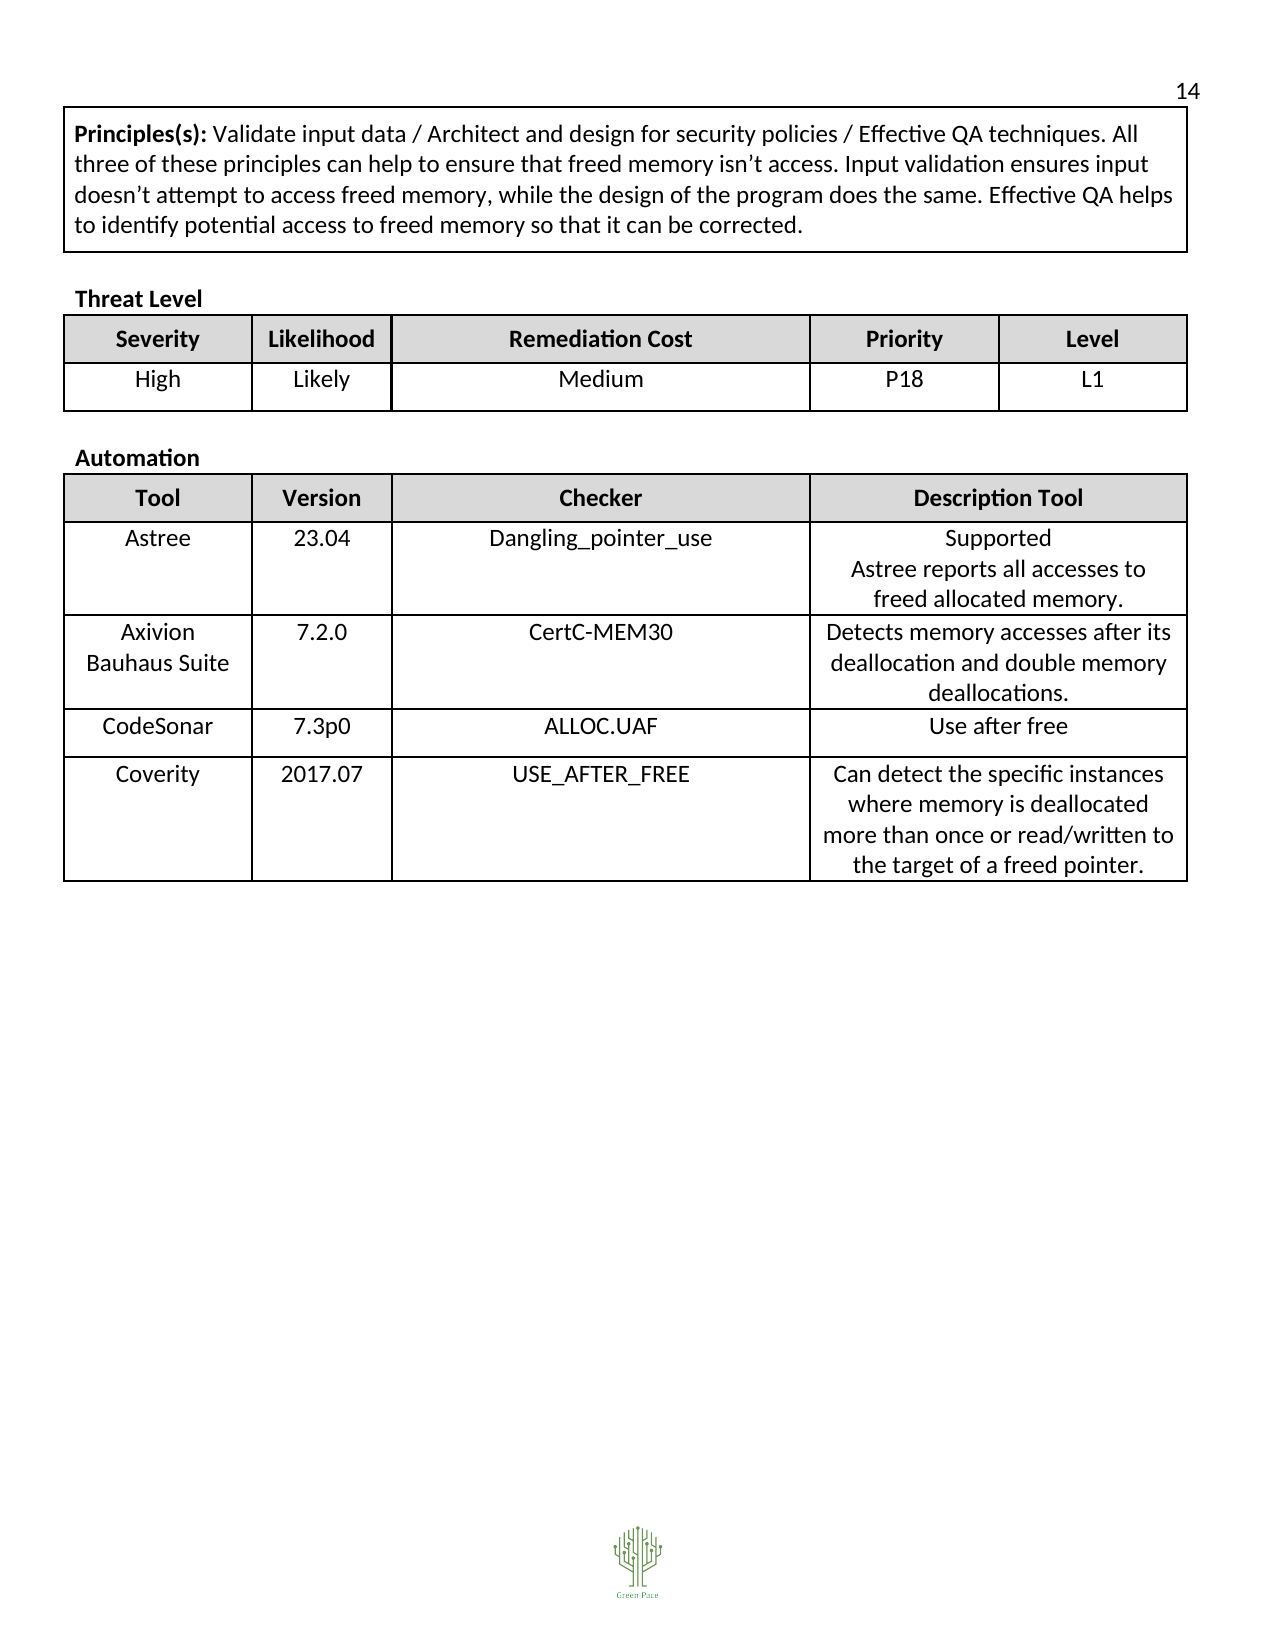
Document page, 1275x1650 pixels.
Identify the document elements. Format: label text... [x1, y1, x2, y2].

table_cell 2017.07 [253, 758, 391, 880]
text Automation [75, 442, 1200, 473]
table_header Principles(s): Validate input data / Architect and design for security policies / Effective QA techniques. All three of these principles can help to ensure that freed memory isn’t access. Input validation ensures input doesn’t attempt to access freed memory, while the design of the program does the same. Effective QA helps to identify potential access to freed memory so that it can be corrected. [65, 108, 1186, 251]
table_header Checker [393, 475, 809, 521]
table_header Level [1000, 316, 1186, 362]
table_header Severity [65, 316, 251, 362]
table_header Likelihood [253, 316, 390, 362]
table_header Priority [811, 316, 998, 362]
table_cell CodeSonar [65, 710, 251, 756]
table_header Tool [65, 475, 251, 521]
table_cell Can detect the specific instances where memory is deallocated more than once or read/written to the target of a freed pointer. [811, 758, 1186, 880]
text Threat Level [75, 283, 1200, 314]
table_cell Astree [65, 523, 251, 614]
table_cell CertC-MEM30 [393, 616, 809, 708]
table_header Version [253, 475, 391, 521]
table_cell ALLOC.UAF [393, 710, 809, 756]
table_header Remediation Cost [393, 316, 809, 362]
table_cell Use after free [811, 710, 1186, 756]
table_cell Detects memory accesses after its deallocation and double memory deallocations. [811, 616, 1186, 708]
table_cell USE_AFTER_FREE [393, 758, 809, 880]
table_cell Likely [253, 364, 390, 409]
table_cell Supported Astree reports all accesses to freed allocated memory. [811, 523, 1186, 614]
table_cell Coverity [65, 758, 251, 880]
table_cell Medium [393, 364, 809, 409]
table_cell Axivion Bauhaus Suite [65, 616, 251, 708]
picture [605, 1521, 670, 1606]
table_header Description Tool [811, 475, 1186, 521]
table_cell 7.2.0 [253, 616, 391, 708]
table_cell 7.3p0 [253, 710, 391, 756]
table_cell High [65, 364, 251, 409]
table_cell 23.04 [253, 523, 391, 614]
table_cell P18 [811, 364, 998, 409]
table_cell Dangling_pointer_use [393, 523, 809, 614]
table_cell L1 [1000, 364, 1186, 409]
